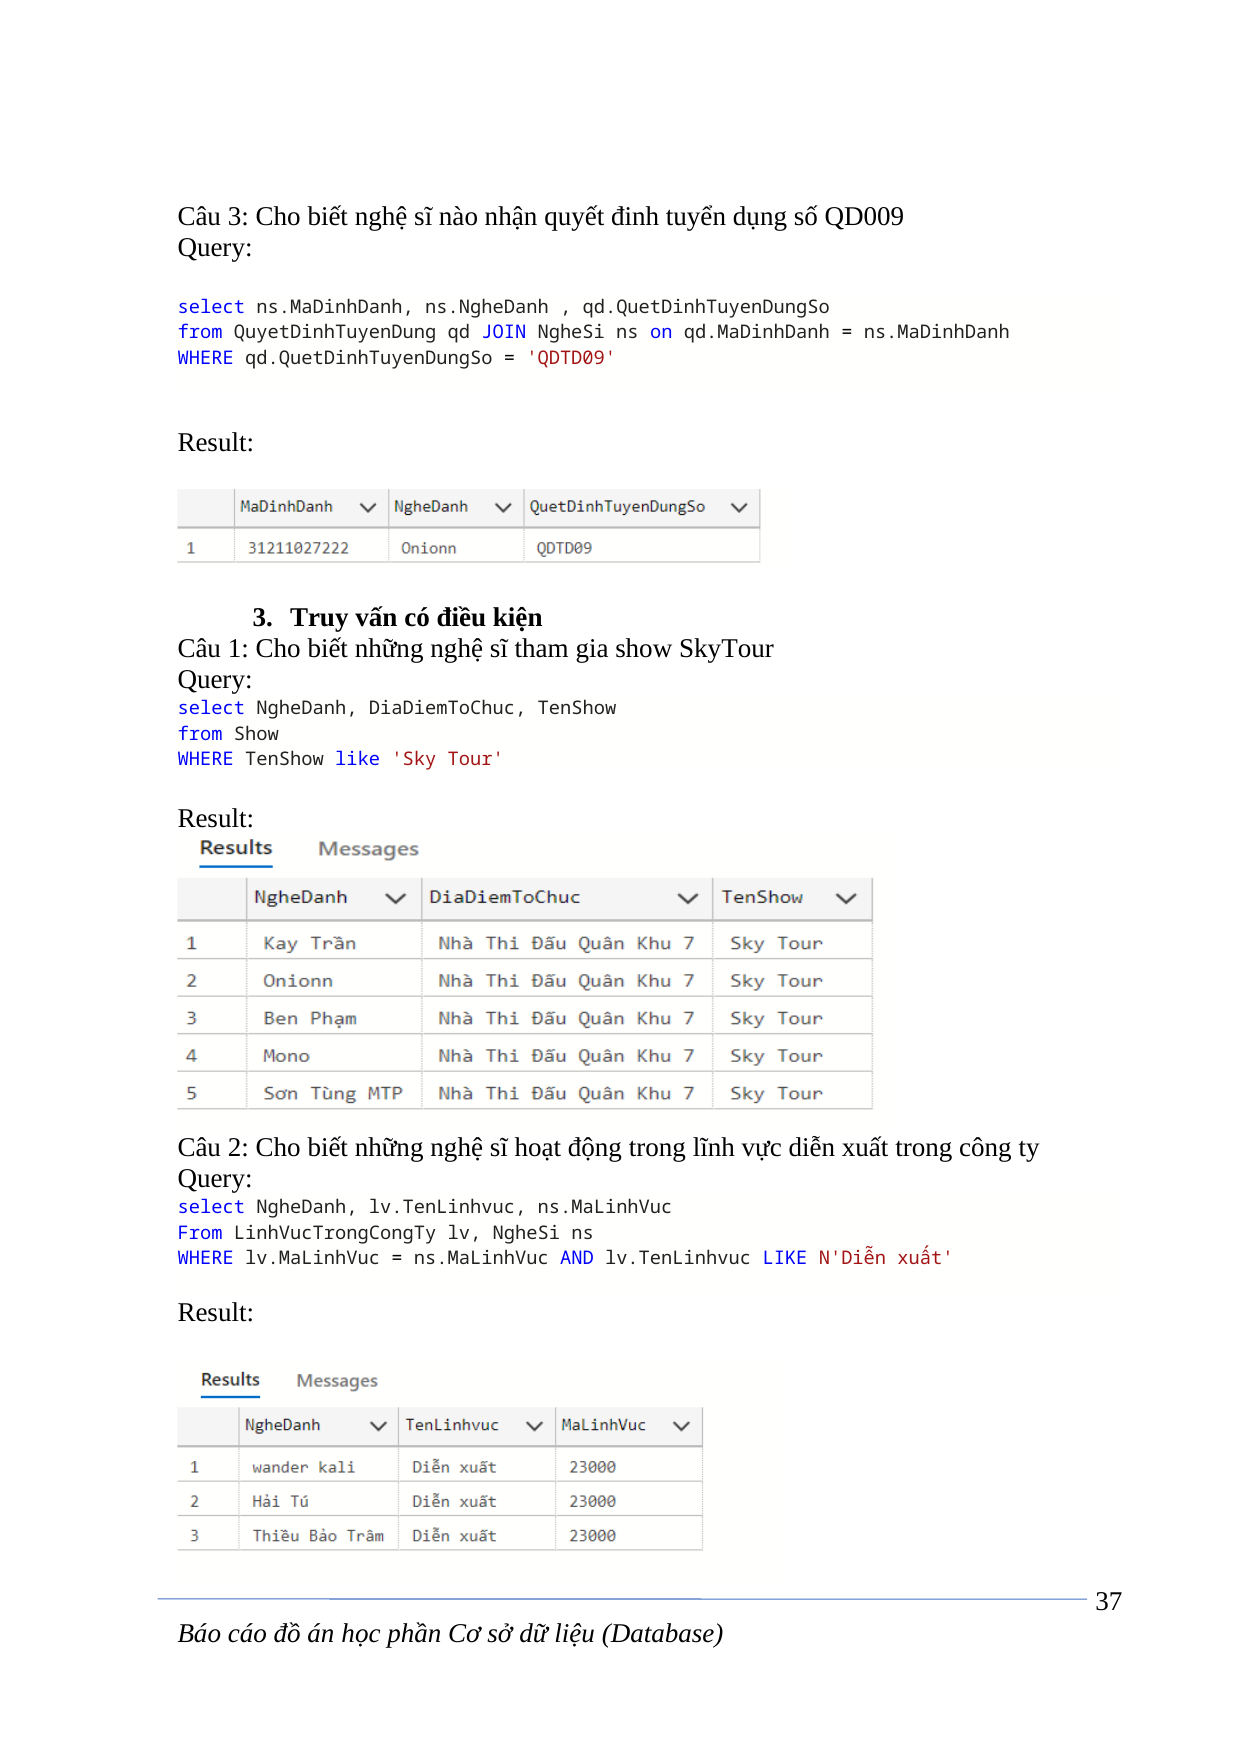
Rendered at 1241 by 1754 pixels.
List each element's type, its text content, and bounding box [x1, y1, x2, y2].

text Câu 3: Cho biết nghệ sĩ nào nhận quyết đinh tuyển dụng số QD009 [177, 199, 1122, 231]
subtitle Truy vấn có điều kiện [252, 601, 1122, 632]
text from QuyetDinhTuyenDung qd JOIN NgheSi ns on qd.MaDinhDanh = ns.MaDinhDanh [177, 318, 1122, 344]
text Result: [177, 1296, 1122, 1327]
text From LinhVucTrongCongTy lv, NgheSi ns [177, 1219, 1122, 1244]
picture [177, 1357, 784, 1586]
text WHERE TenShow like 'Sky Tour' [177, 745, 1122, 771]
text from Show [177, 720, 1122, 745]
text Query: [177, 1162, 1122, 1193]
text Result: [177, 802, 1122, 833]
text select NgheDanh, lv.TenLinhvuc, ns.MaLinhVuc [177, 1193, 1122, 1219]
text select ns.MaDinhDanh, ns.NgheDanh , qd.QuetDinhTuyenDungSo [177, 293, 1122, 318]
text Câu 1: Cho biết những nghệ sĩ tham gia show SkyTour [177, 632, 1122, 663]
text Query: [177, 231, 1122, 262]
text WHERE qd.QuetDinhTuyenDungSo = 'QDTD09' [177, 344, 1122, 369]
text Query: [177, 663, 1122, 694]
text select NgheDanh, DiaDiemToChuc, TenShow [177, 694, 1122, 720]
text Result: [177, 426, 1122, 457]
picture [177, 488, 794, 566]
text Câu 2: Cho biết những nghệ sĩ hoạt động trong lĩnh vực diễn xuất trong công ty [177, 1131, 1122, 1162]
picture [177, 833, 893, 1132]
text WHERE lv.MaLinhVuc = ns.MaLinhVuc AND lv.TenLinhvuc LIKE N'Diễn xuất' [177, 1244, 1122, 1270]
